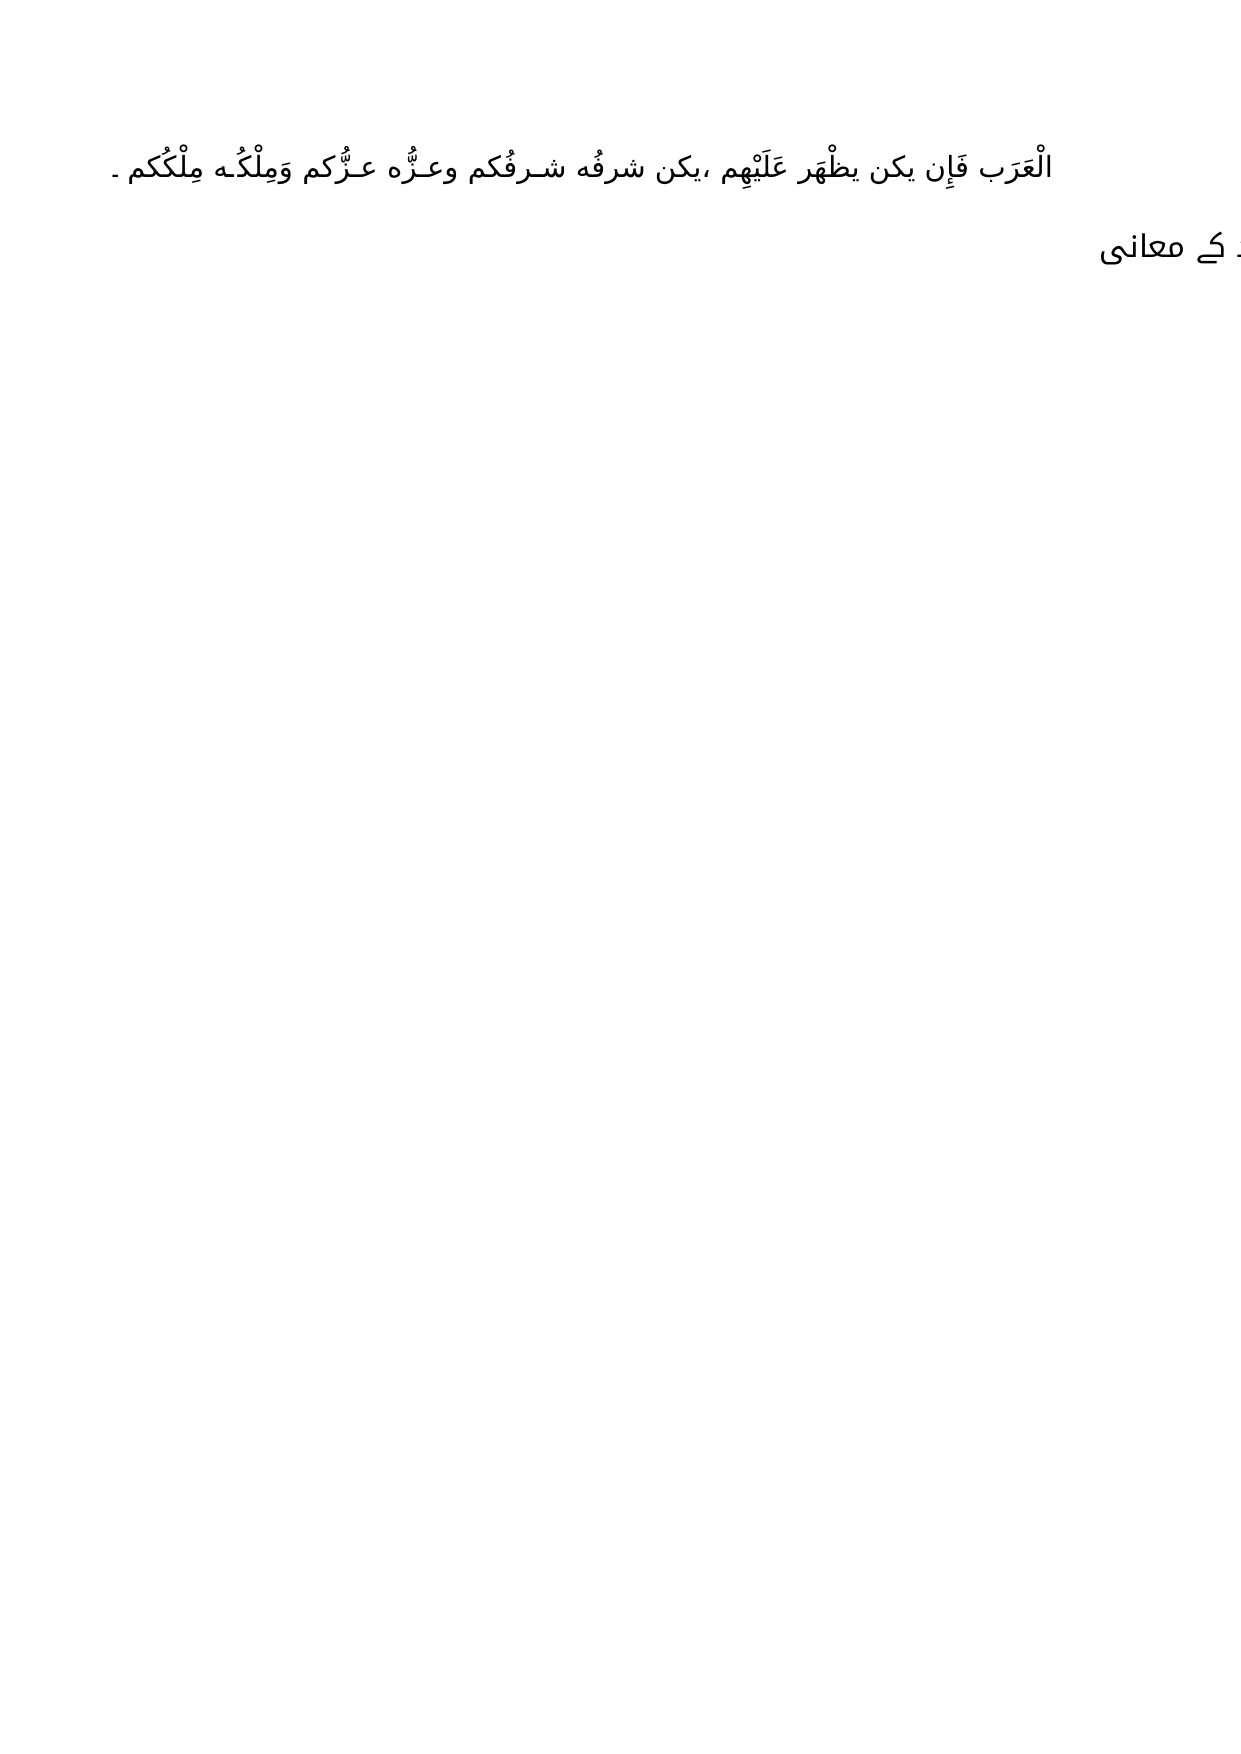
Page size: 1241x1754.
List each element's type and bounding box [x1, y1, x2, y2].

text [112, 150, 1053, 184]
